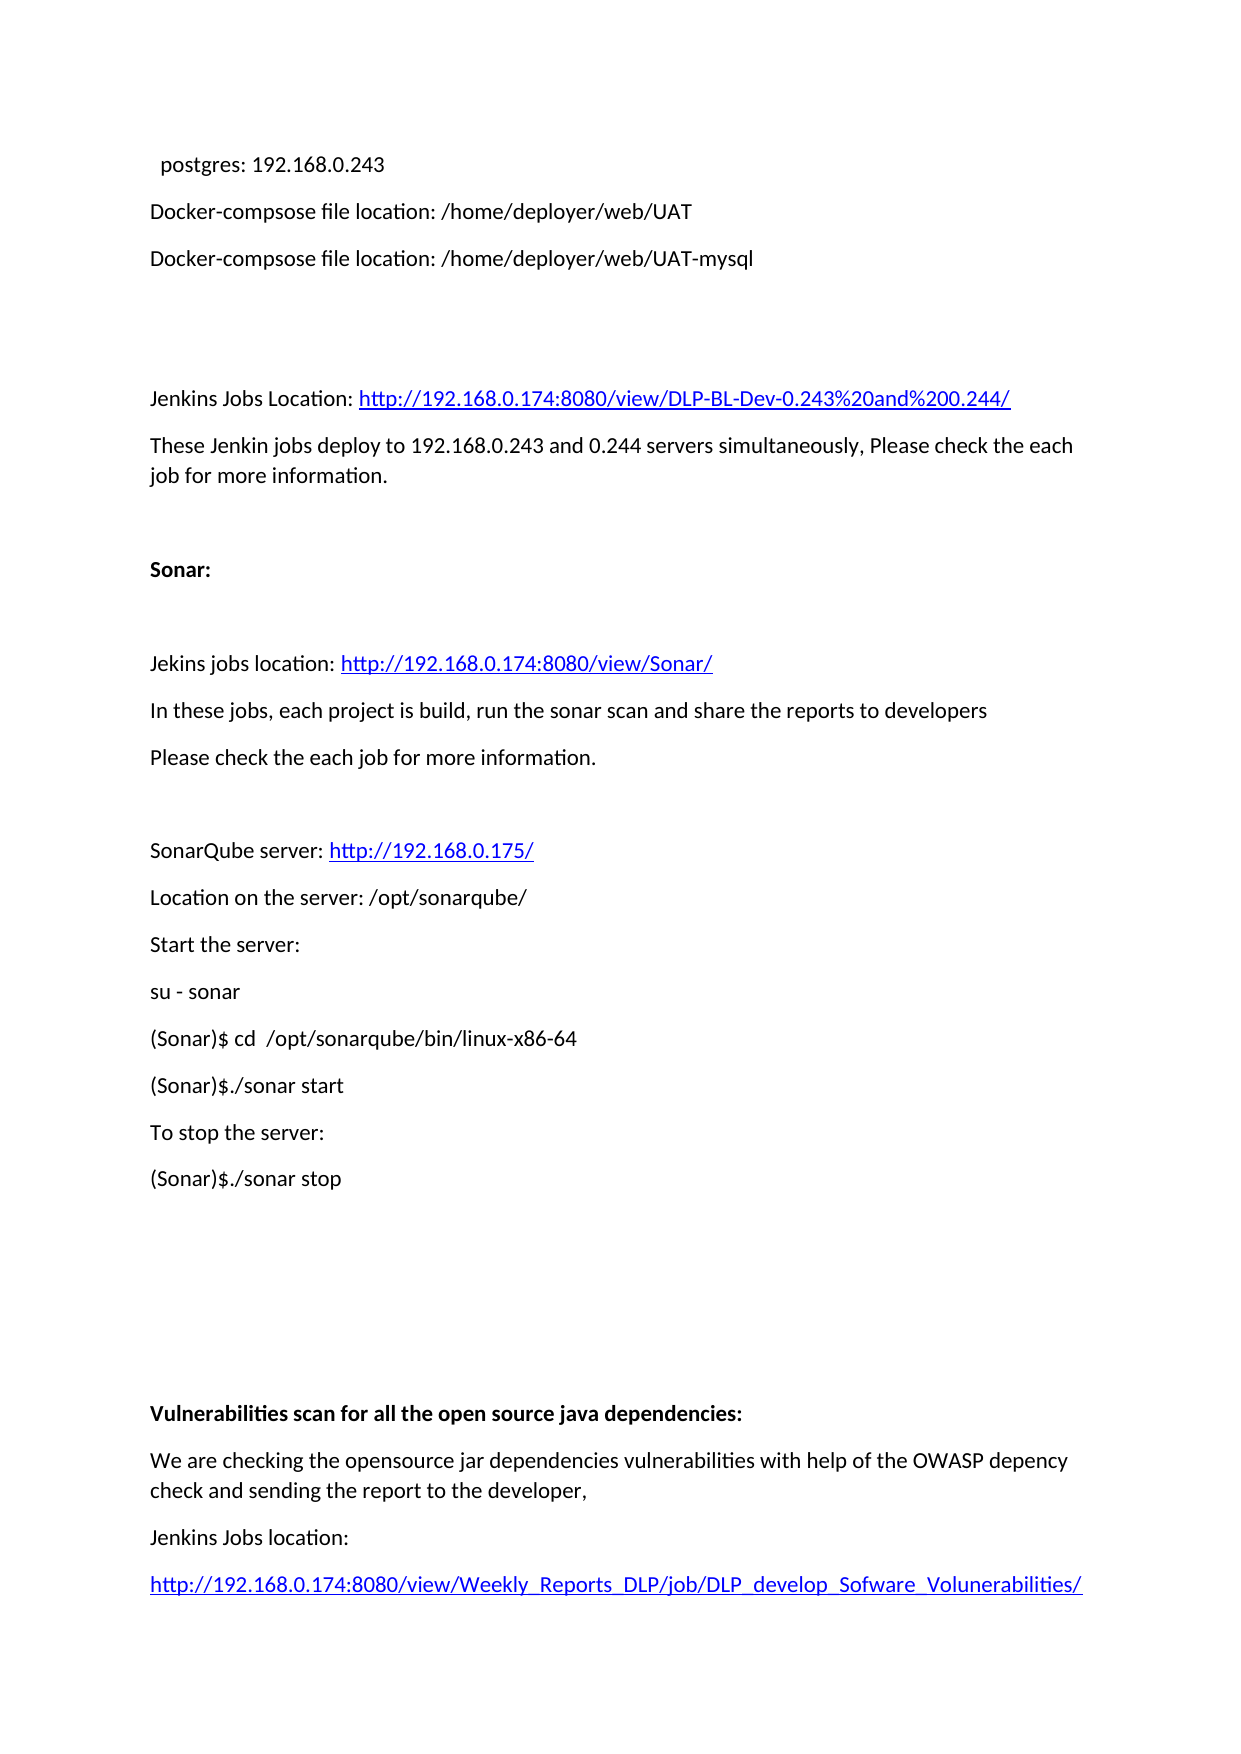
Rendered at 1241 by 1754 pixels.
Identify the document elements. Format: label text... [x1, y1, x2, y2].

text These Jenkin jobs deploy to 192.168.0.243 and 0.244 servers simultaneously, Please check the each job for more information. [150, 431, 1090, 489]
text Sonar: [150, 555, 1090, 583]
text su - sonar [150, 977, 1090, 1005]
text In these jobs, each project is build, run the sonar scan and share the reports to developers [150, 696, 1090, 724]
text (Sonar)$ cd /opt/sonarqube/bin/linux-x86-64 [150, 1024, 1090, 1052]
text postgres: 192.168.0.243 [150, 150, 1090, 178]
text Jenkins Jobs Location: http://192.168.0.174:8080/view/DLP-BL-Dev-0.243%20and%200.244/ [150, 384, 1090, 412]
text (Sonar)$./sonar start [150, 1071, 1090, 1099]
text SonarQube server: http://192.168.0.175/ [150, 836, 1090, 864]
text Jekins jobs location: http://192.168.0.174:8080/view/Sonar/ [150, 649, 1090, 677]
text Start the server: [150, 930, 1090, 958]
text Docker-compsose file location: /home/deployer/web/UAT-mysql [150, 244, 1090, 272]
text Docker-compsose file location: /home/deployer/web/UAT [150, 197, 1090, 225]
text We are checking the opensource jar dependencies vulnerabilities with help of the OWASP depency check and sending the report to the developer, [150, 1446, 1090, 1504]
text http://192.168.0.174:8080/view/Weekly_Reports_DLP/job/DLP_develop_Sofware_Volunerabilities/ [150, 1570, 1090, 1598]
text (Sonar)$./sonar stop [150, 1164, 1090, 1193]
text Vulnerabilities scan for all the open source java dependencies: [150, 1399, 1090, 1427]
text Jenkins Jobs location: [150, 1523, 1090, 1551]
text To stop the server: [150, 1118, 1090, 1146]
text Please check the each job for more information. [150, 743, 1090, 771]
text Location on the server: /opt/sonarqube/ [150, 883, 1090, 911]
